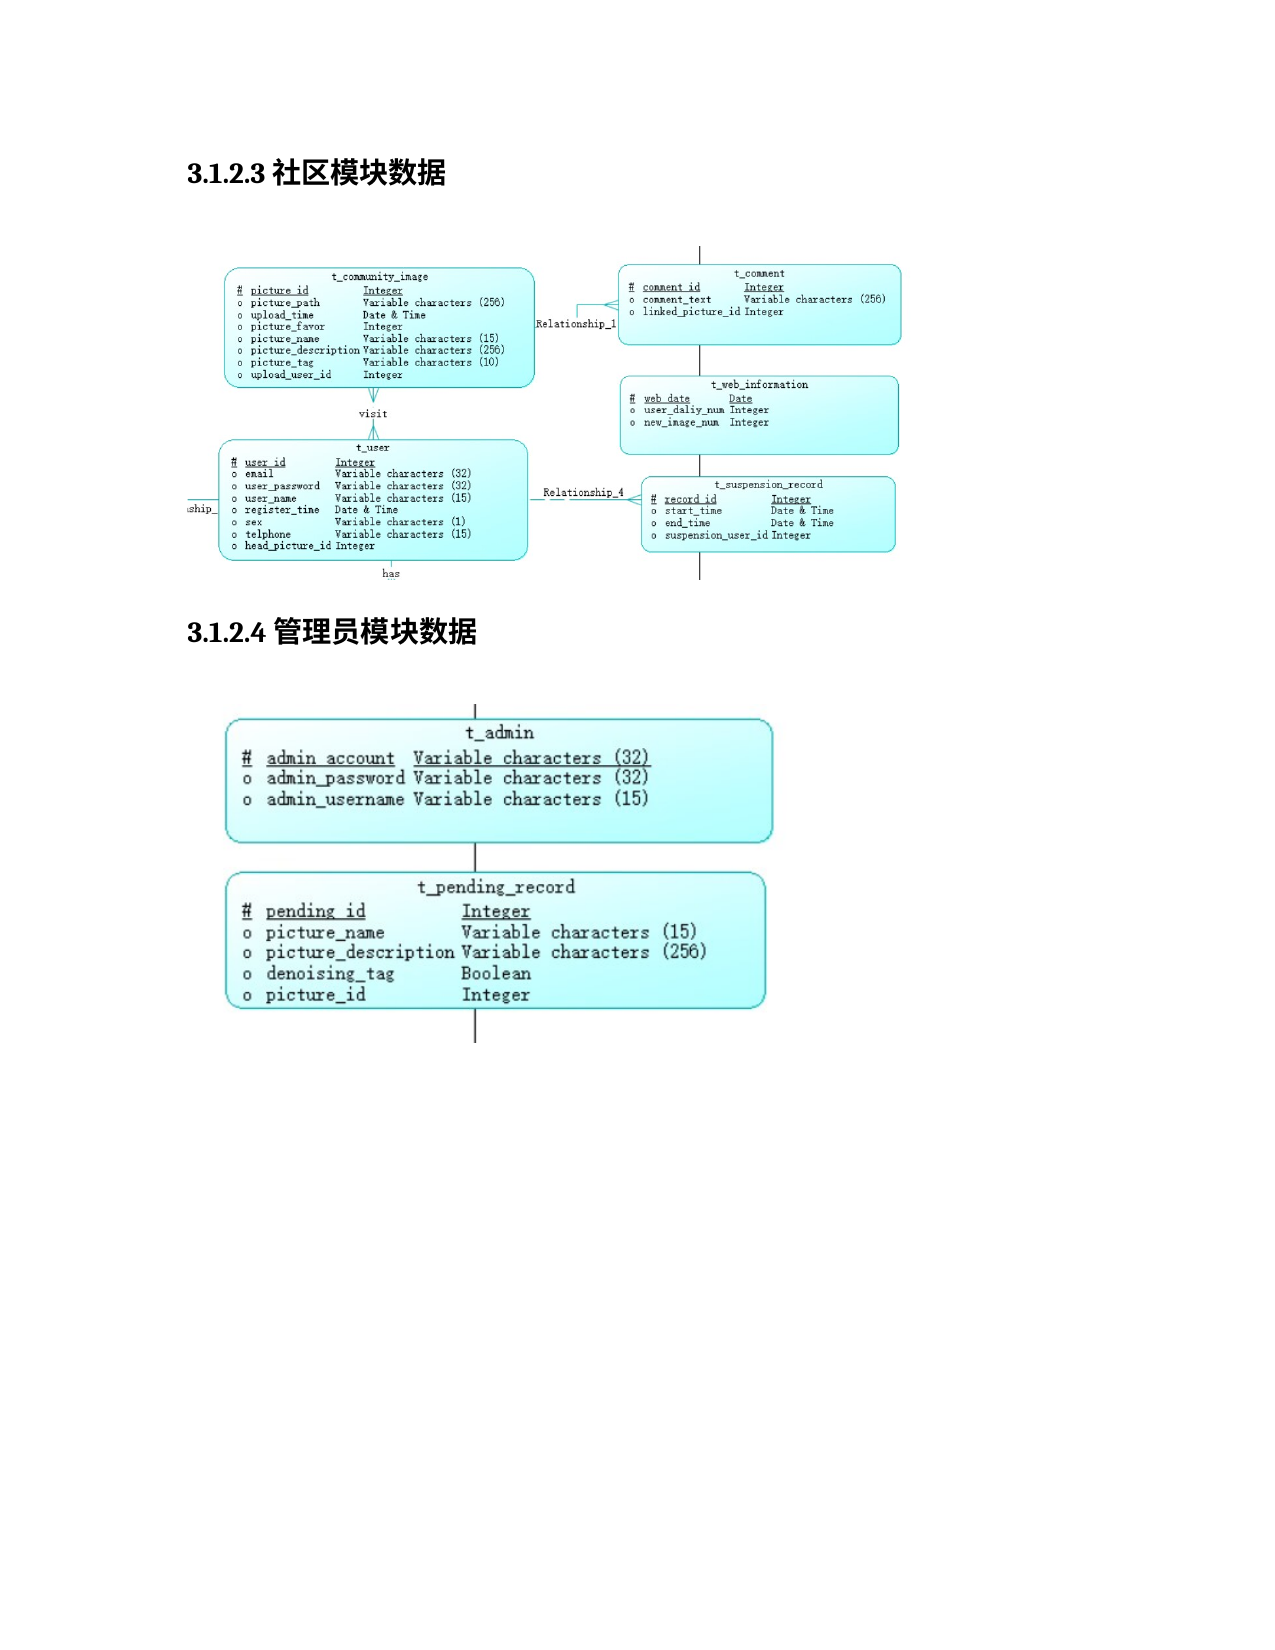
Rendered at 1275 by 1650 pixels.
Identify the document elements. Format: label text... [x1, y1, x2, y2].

subtitle 3.1.2.4 管理员模块数据 [187, 608, 1087, 651]
picture [187, 704, 827, 1043]
subtitle 3.1.2.3 社区模块数据 [187, 150, 1087, 192]
picture [187, 246, 937, 580]
